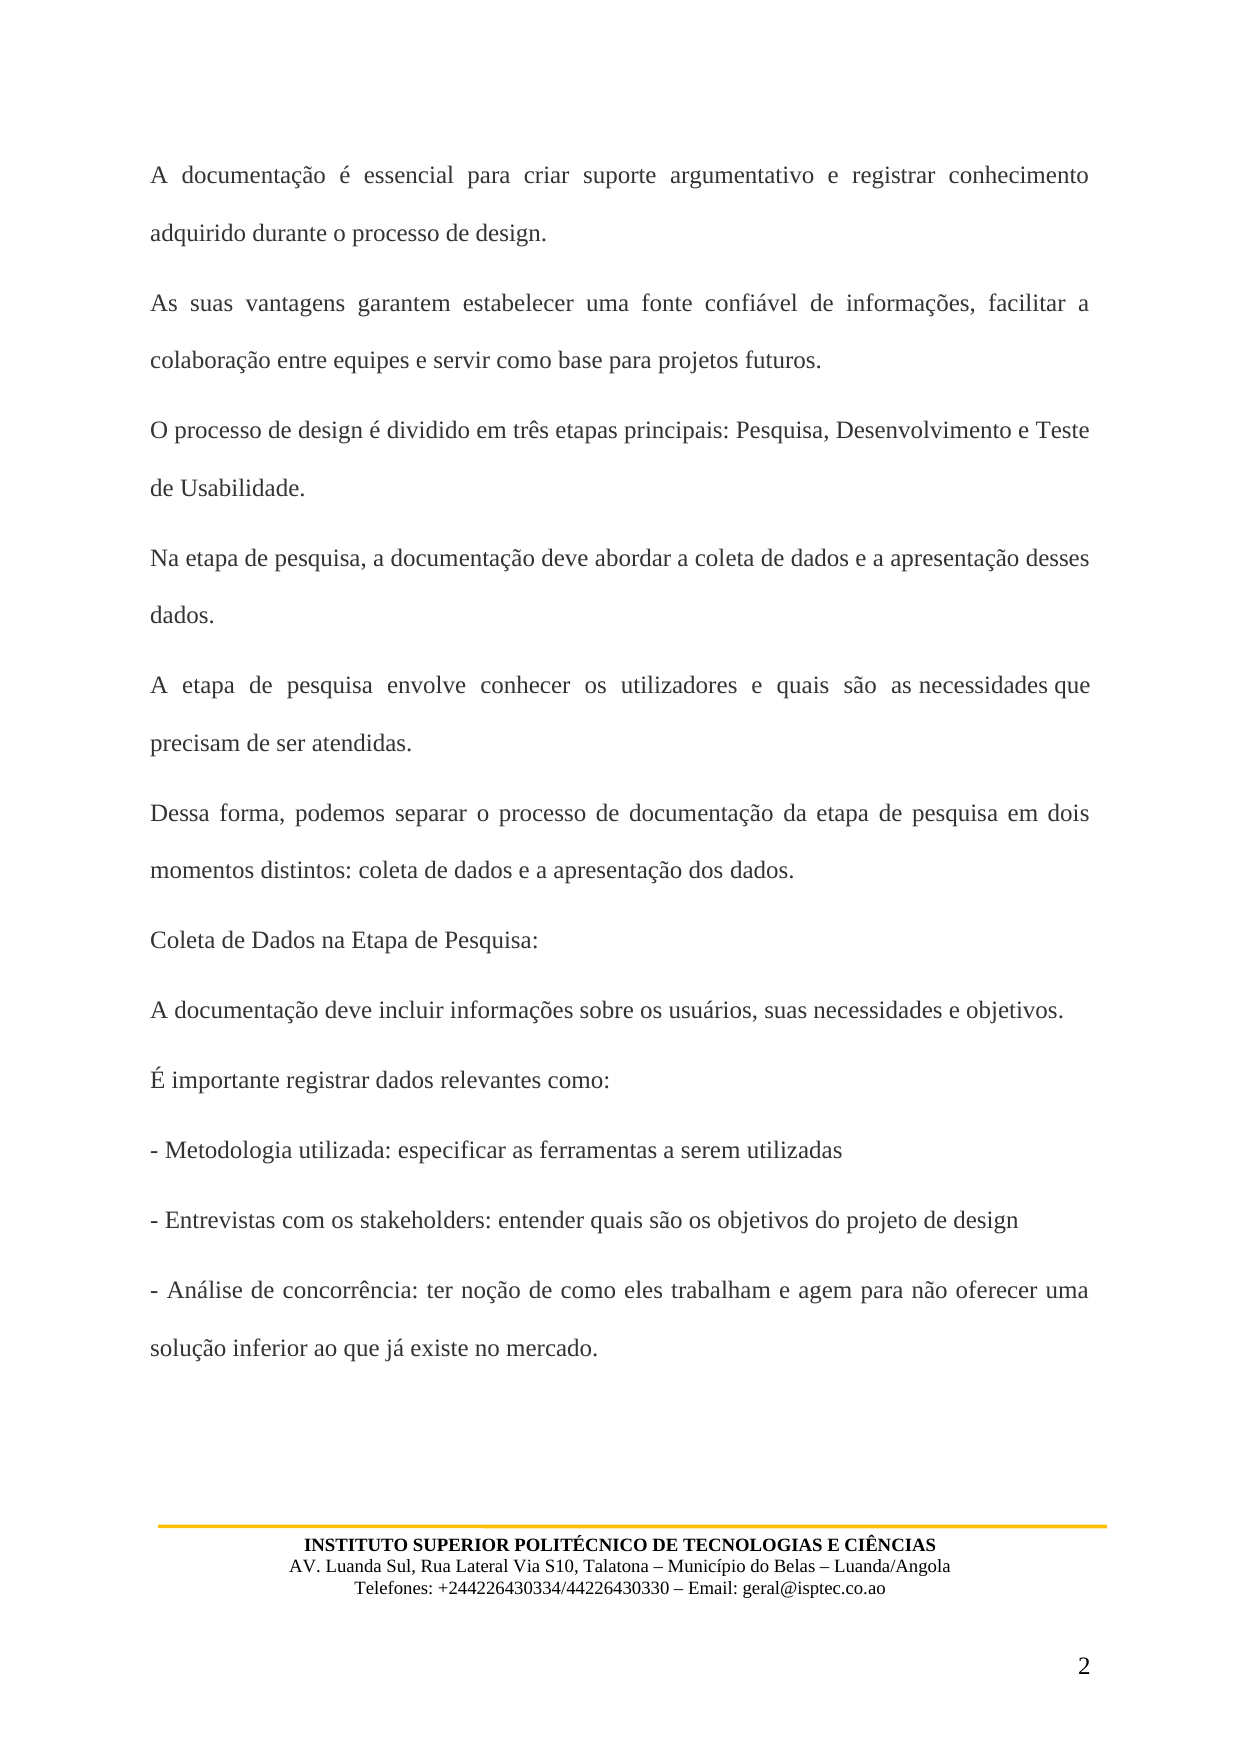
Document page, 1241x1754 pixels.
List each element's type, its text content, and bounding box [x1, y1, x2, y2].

text Dessa forma, podemos separar o processo de documentação da etapa de pesquisa em dois momentos distintos: coleta de dados e a apresentação dos dados. [150, 798, 1090, 884]
text A documentação é essencial para criar suporte argumentativo e registrar conhecimento adquirido durante o processo de design. [150, 160, 1090, 246]
text Na etapa de pesquisa, a documentação deve abordar a coleta de dados e a apresentação desses dados. [150, 543, 1090, 629]
text A etapa de pesquisa envolve conhecer os utilizadores e quais são as necessidades que precisam de ser atendidas. [150, 670, 1090, 756]
text O processo de design é dividido em três etapas principais: Pesquisa, Desenvolvimento e Teste de Usabilidade. [150, 415, 1090, 501]
text A documentação deve incluir informações sobre os usuários, suas necessidades e objetivos. [150, 995, 1090, 1024]
text Coleta de Dados na Etapa de Pesquisa: [150, 925, 1090, 954]
text - Metodologia utilizada: especificar as ferramentas a serem utilizadas [150, 1135, 1090, 1164]
text - Entrevistas com os stakeholders: entender quais são os objetivos do projeto de design [150, 1205, 1090, 1234]
text As suas vantagens garantem estabelecer uma fonte confiável de informações, facilitar a colaboração entre equipes e servir como base para projetos futuros. [150, 288, 1090, 374]
text É importante registrar dados relevantes como: [150, 1065, 1090, 1094]
text - Análise de concorrência: ter noção de como eles trabalham e agem para não oferecer uma solução inferior ao que já existe no mercado. [150, 1275, 1090, 1361]
